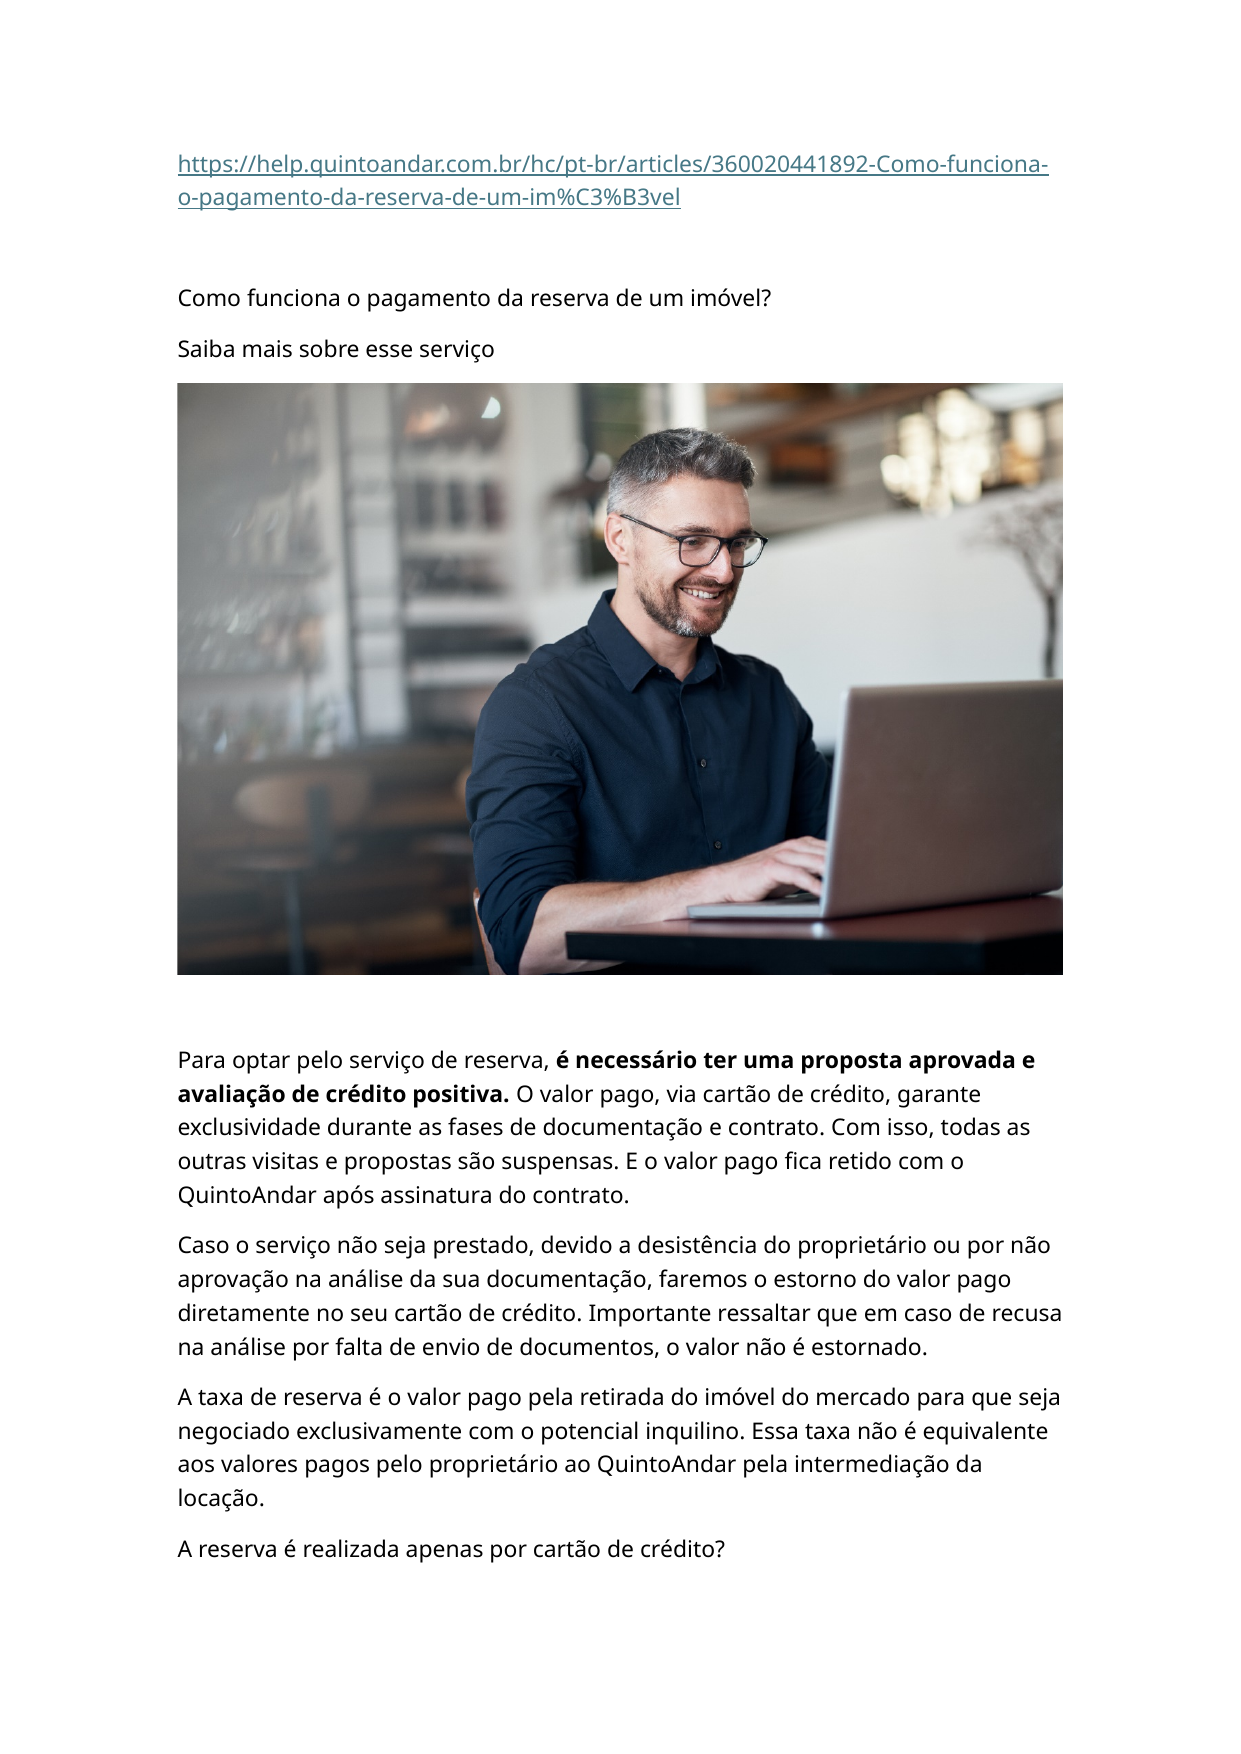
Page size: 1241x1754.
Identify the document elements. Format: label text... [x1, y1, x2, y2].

picture [177, 383, 1063, 975]
text A reserva é realizada apenas por cartão de crédito? [177, 1532, 1063, 1564]
text Como funciona o pagamento da reserva de um imóvel? [177, 282, 1063, 313]
text A taxa de reserva é o valor pago pela retirada do imóvel do mercado para que seja negociado exclusivamente com o potencial inquilino. Essa taxa não é equivalente aos valores pagos pelo proprietário ao QuintoAndar pela intermediação da locação. [177, 1381, 1063, 1513]
text Caso o serviço não seja prestado, devido a desistência do proprietário ou por não aprovação na análise da sua documentação, faremos o estorno do valor pago diretamente no seu cartão de crédito. Importante ressaltar que em caso de recusa na análise por falta de envio de documentos, o valor não é estornado. [177, 1229, 1063, 1362]
text Saiba mais sobre esse serviço [177, 333, 1063, 364]
text https://help.quintoandar.com.br/hc/pt-br/articles/360020441892-Como-funciona-o-pagamento-da-reserva-de-um-im%C3%B3vel [177, 148, 1063, 213]
text Para optar pelo serviço de reserva, é necessário ter uma proposta aprovada e avaliação de crédito positiva. O valor pago, via cartão de crédito, garante exclusividade durante as fases de documentação e contrato. Com isso, todas as outras visitas e propostas são suspensas. E o valor pago fica retido com o QuintoAndar após assinatura do contrato. [177, 1044, 1063, 1210]
